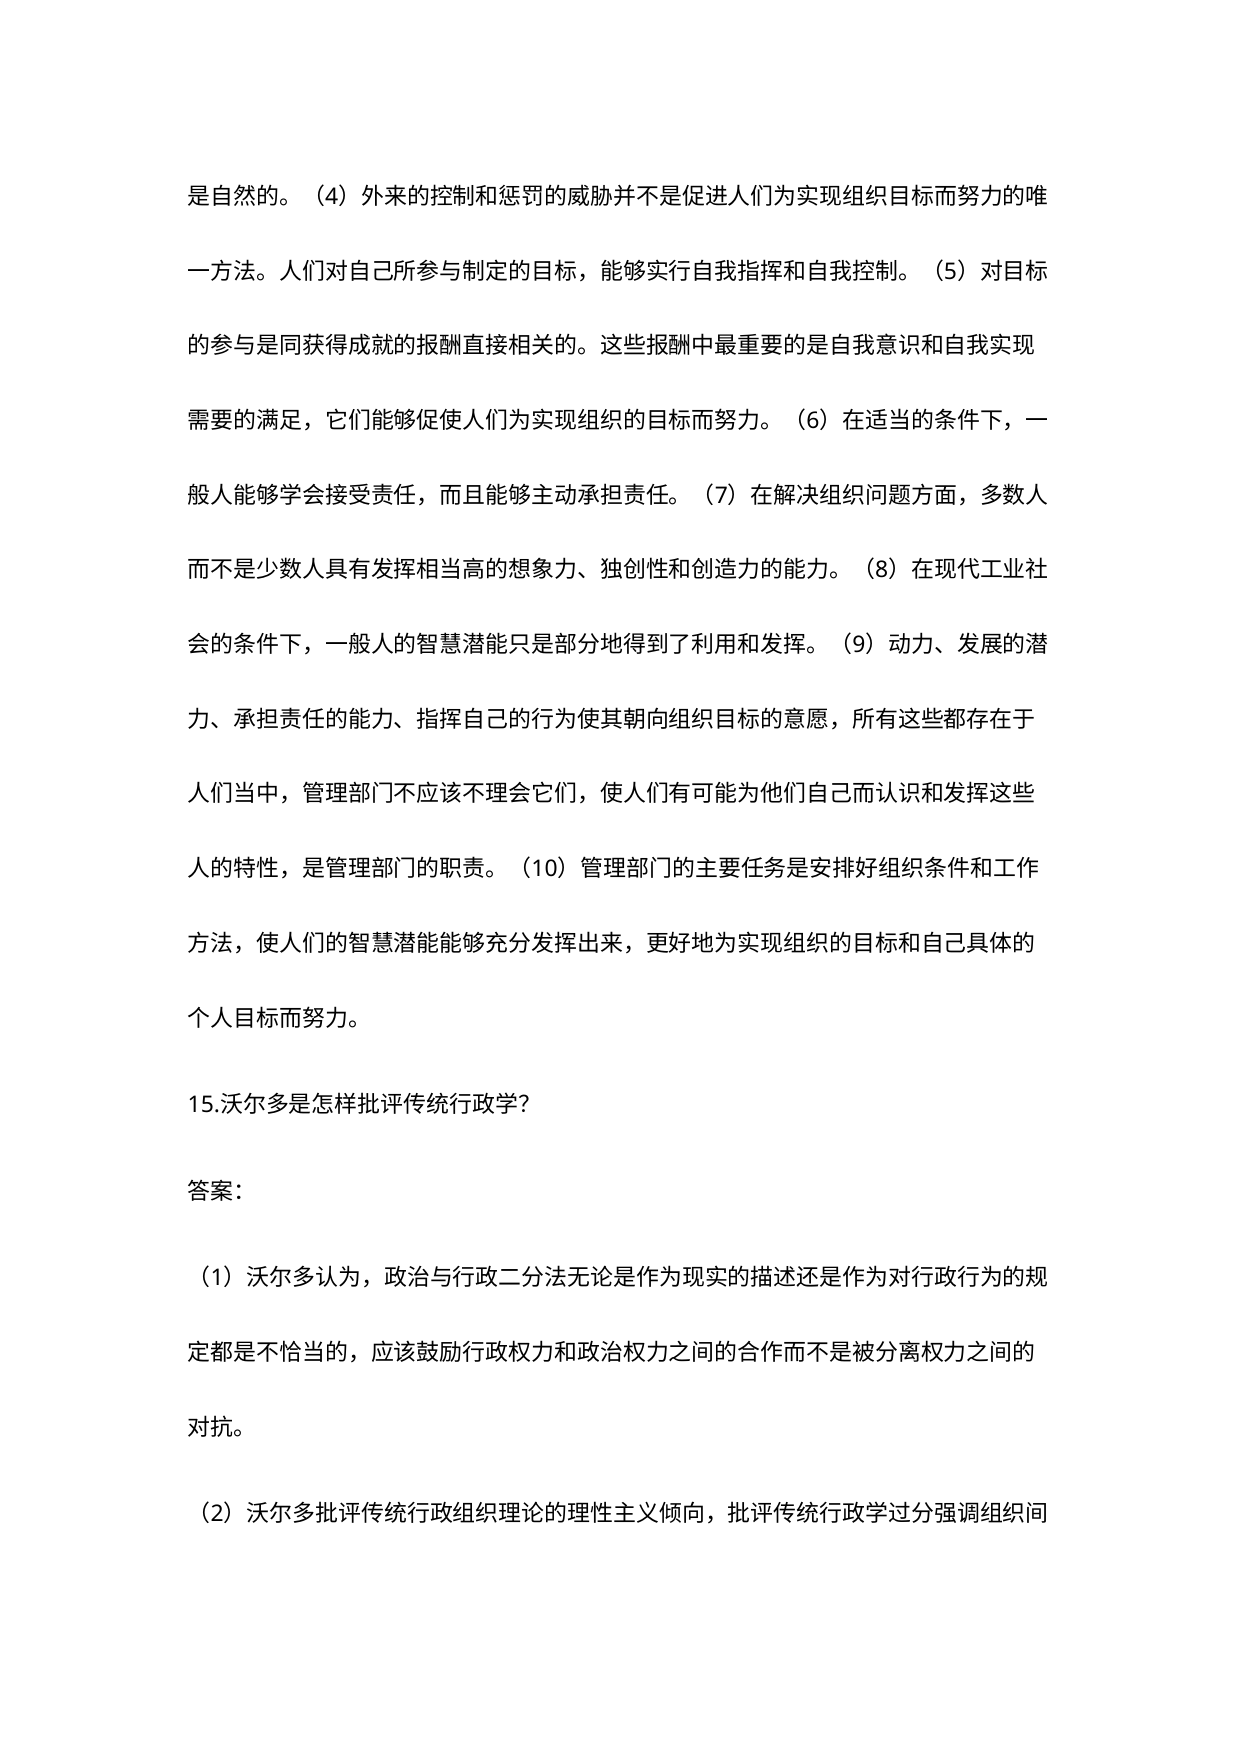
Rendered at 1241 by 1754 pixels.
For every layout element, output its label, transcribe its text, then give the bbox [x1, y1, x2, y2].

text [187, 162, 1053, 1048]
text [187, 1479, 1053, 1544]
text （1）沃尔多认为，政治与行政二分法无论是作为现实的描述还是作为对行政行为的规定都是不恰当的，应该鼓励行政权力和政治权力之间的合作而不是被分离权力之间的对抗。 [187, 1243, 1053, 1458]
text 答案： [187, 1157, 1053, 1222]
text 15.沃尔多是怎样批评传统行政学？ [187, 1070, 1053, 1135]
